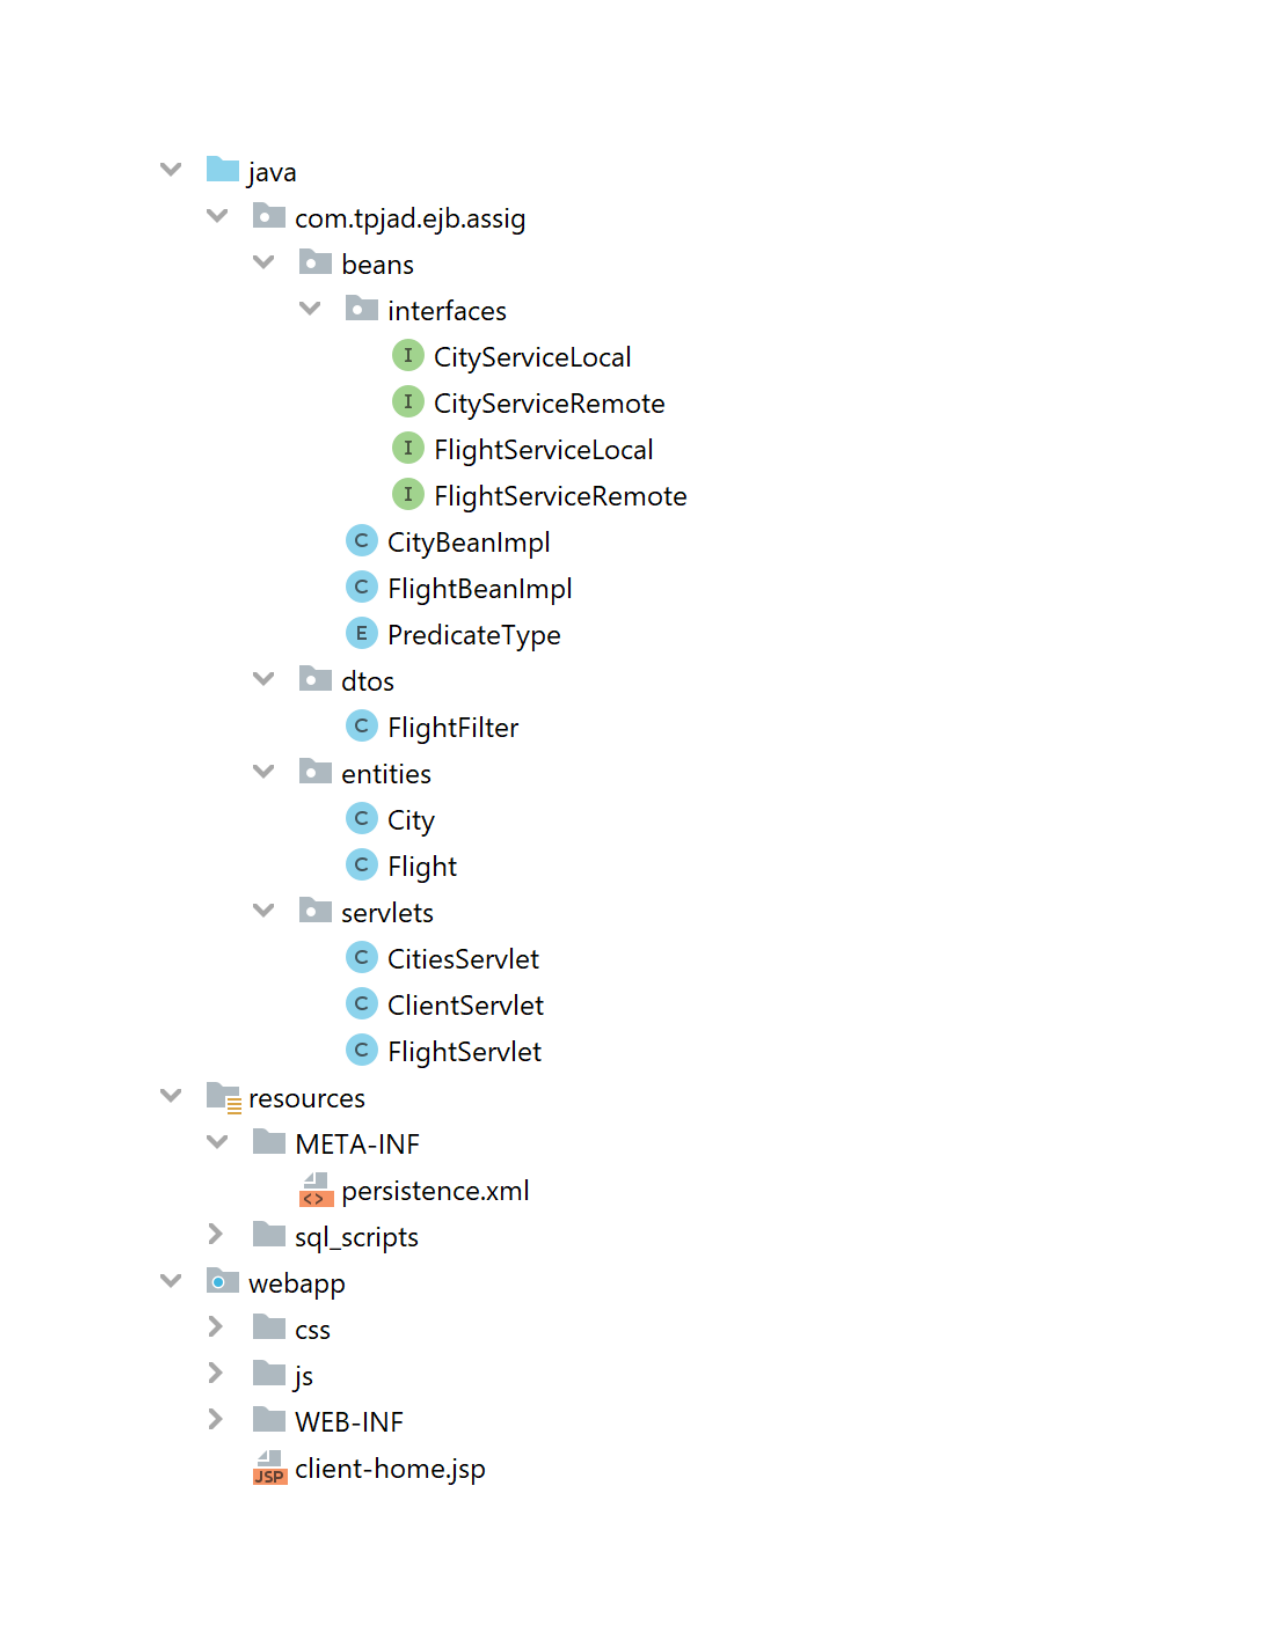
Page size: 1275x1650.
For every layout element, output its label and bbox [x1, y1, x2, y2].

picture [150, 150, 712, 1500]
